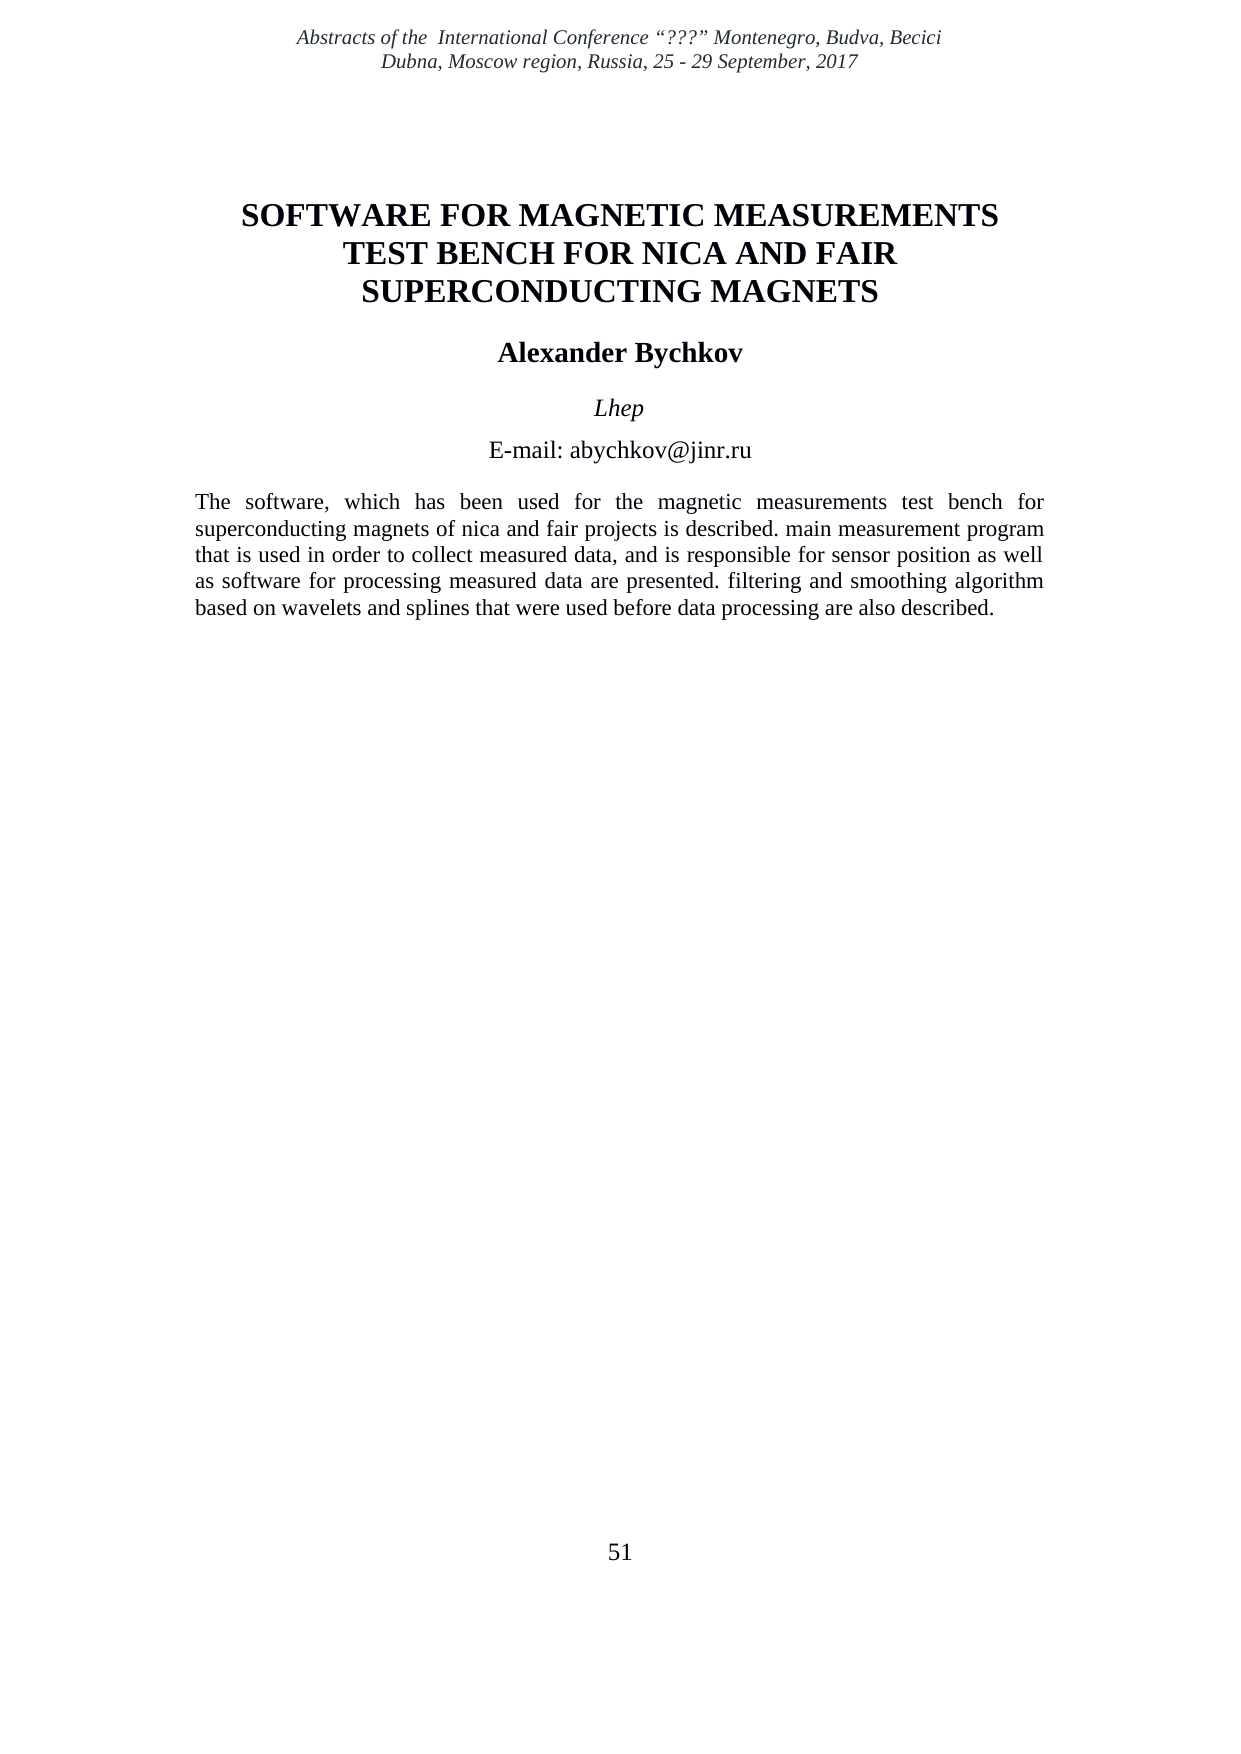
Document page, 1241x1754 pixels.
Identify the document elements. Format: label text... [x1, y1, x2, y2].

text Alexander Bychkov [195, 335, 1045, 368]
title SOFTWARE FOR MAGNETIC MEASUREMENTS TEST BENCH FOR NICA AND FAIR SUPERCONDUCTING MAGNETS [195, 195, 1045, 310]
text The software, which has been used for the magnetic measurements test bench for superconducting magnets of nica and fair projects is described. main measurement program that is used in order to collect measured data, and is responsible for sensor position as well as software for processing measured data are presented. filtering and smoothing algorithm based on wavelets and splines that were used before data processing are also described. [195, 488, 1045, 620]
text Lhep [195, 393, 1045, 422]
text E-mail: abychkov@jinr.ru [195, 435, 1045, 463]
